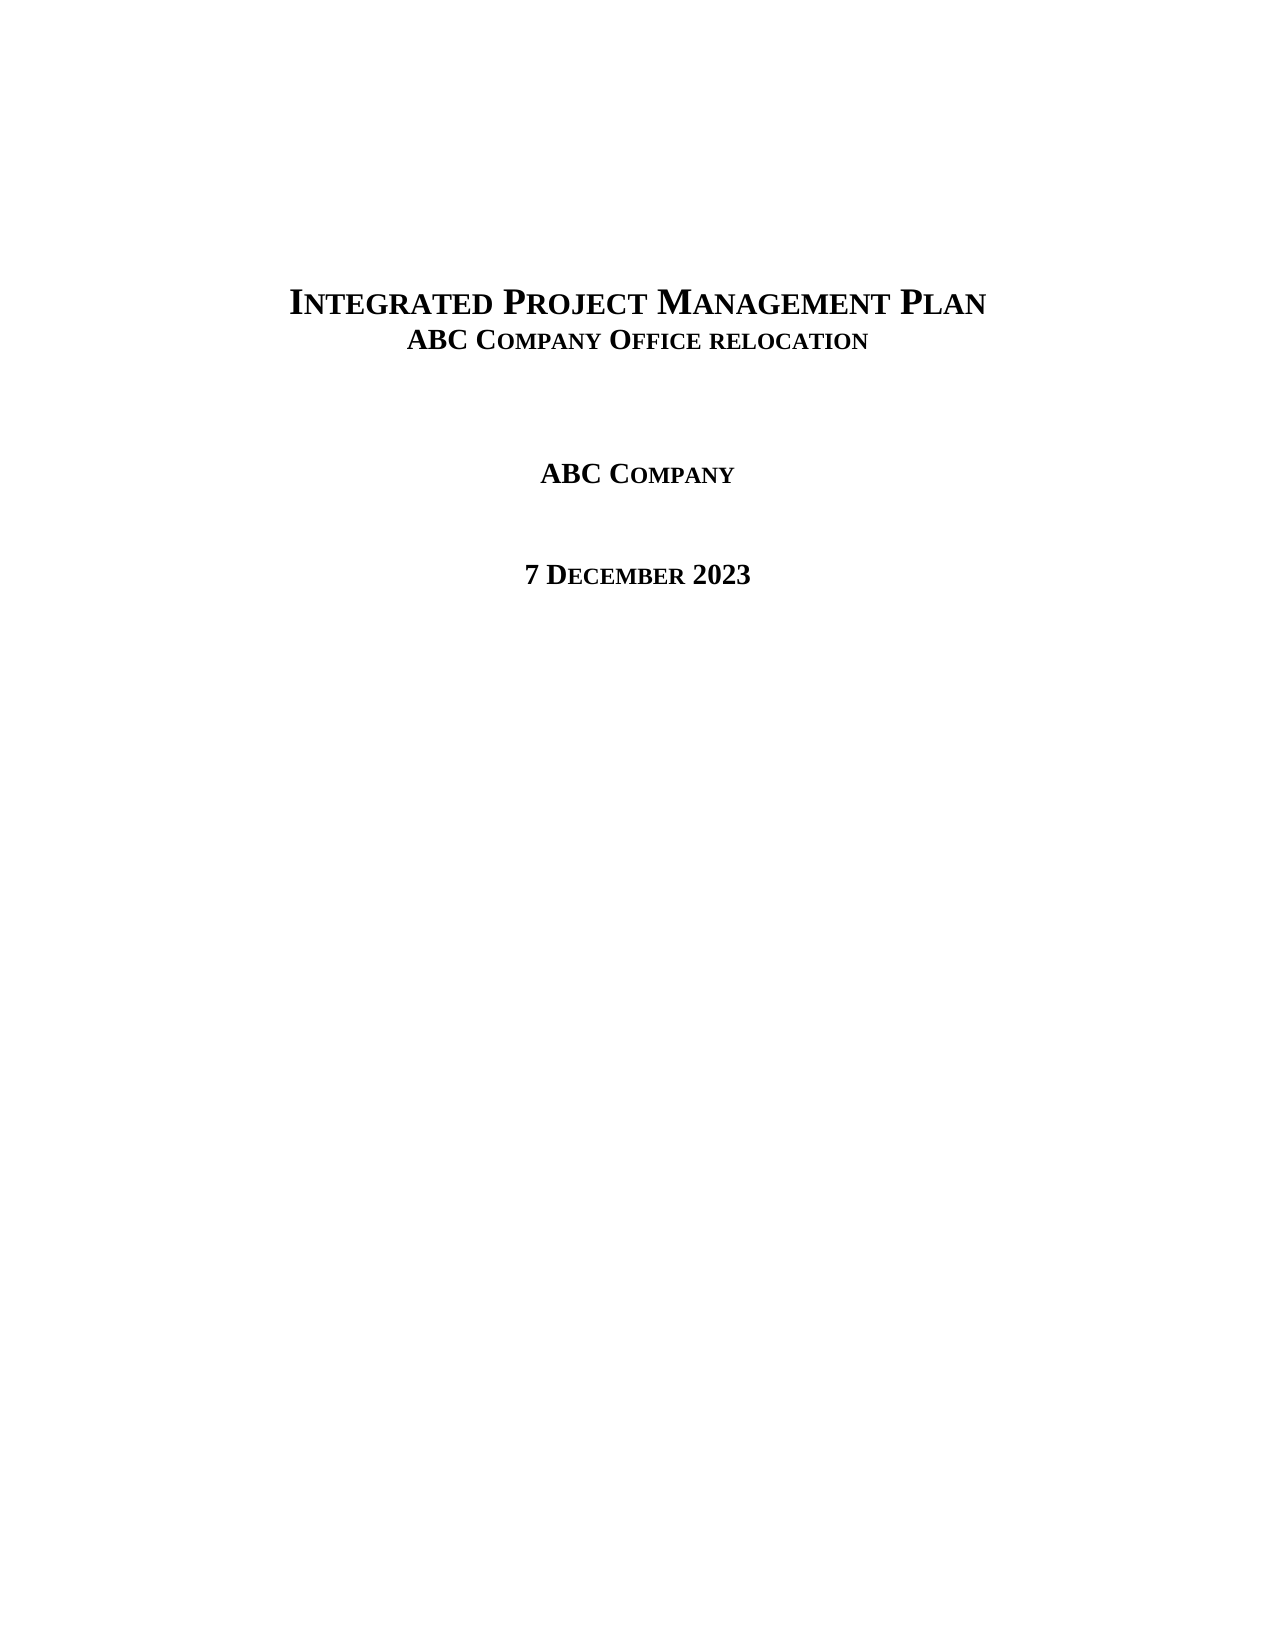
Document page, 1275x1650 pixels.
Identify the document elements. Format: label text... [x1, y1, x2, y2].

text 7 December 2023 [150, 557, 1125, 591]
text Integrated Project Management [150, 279, 1125, 322]
text ABC Company Office relocation [150, 322, 1125, 356]
text ABC Company [150, 457, 1125, 490]
